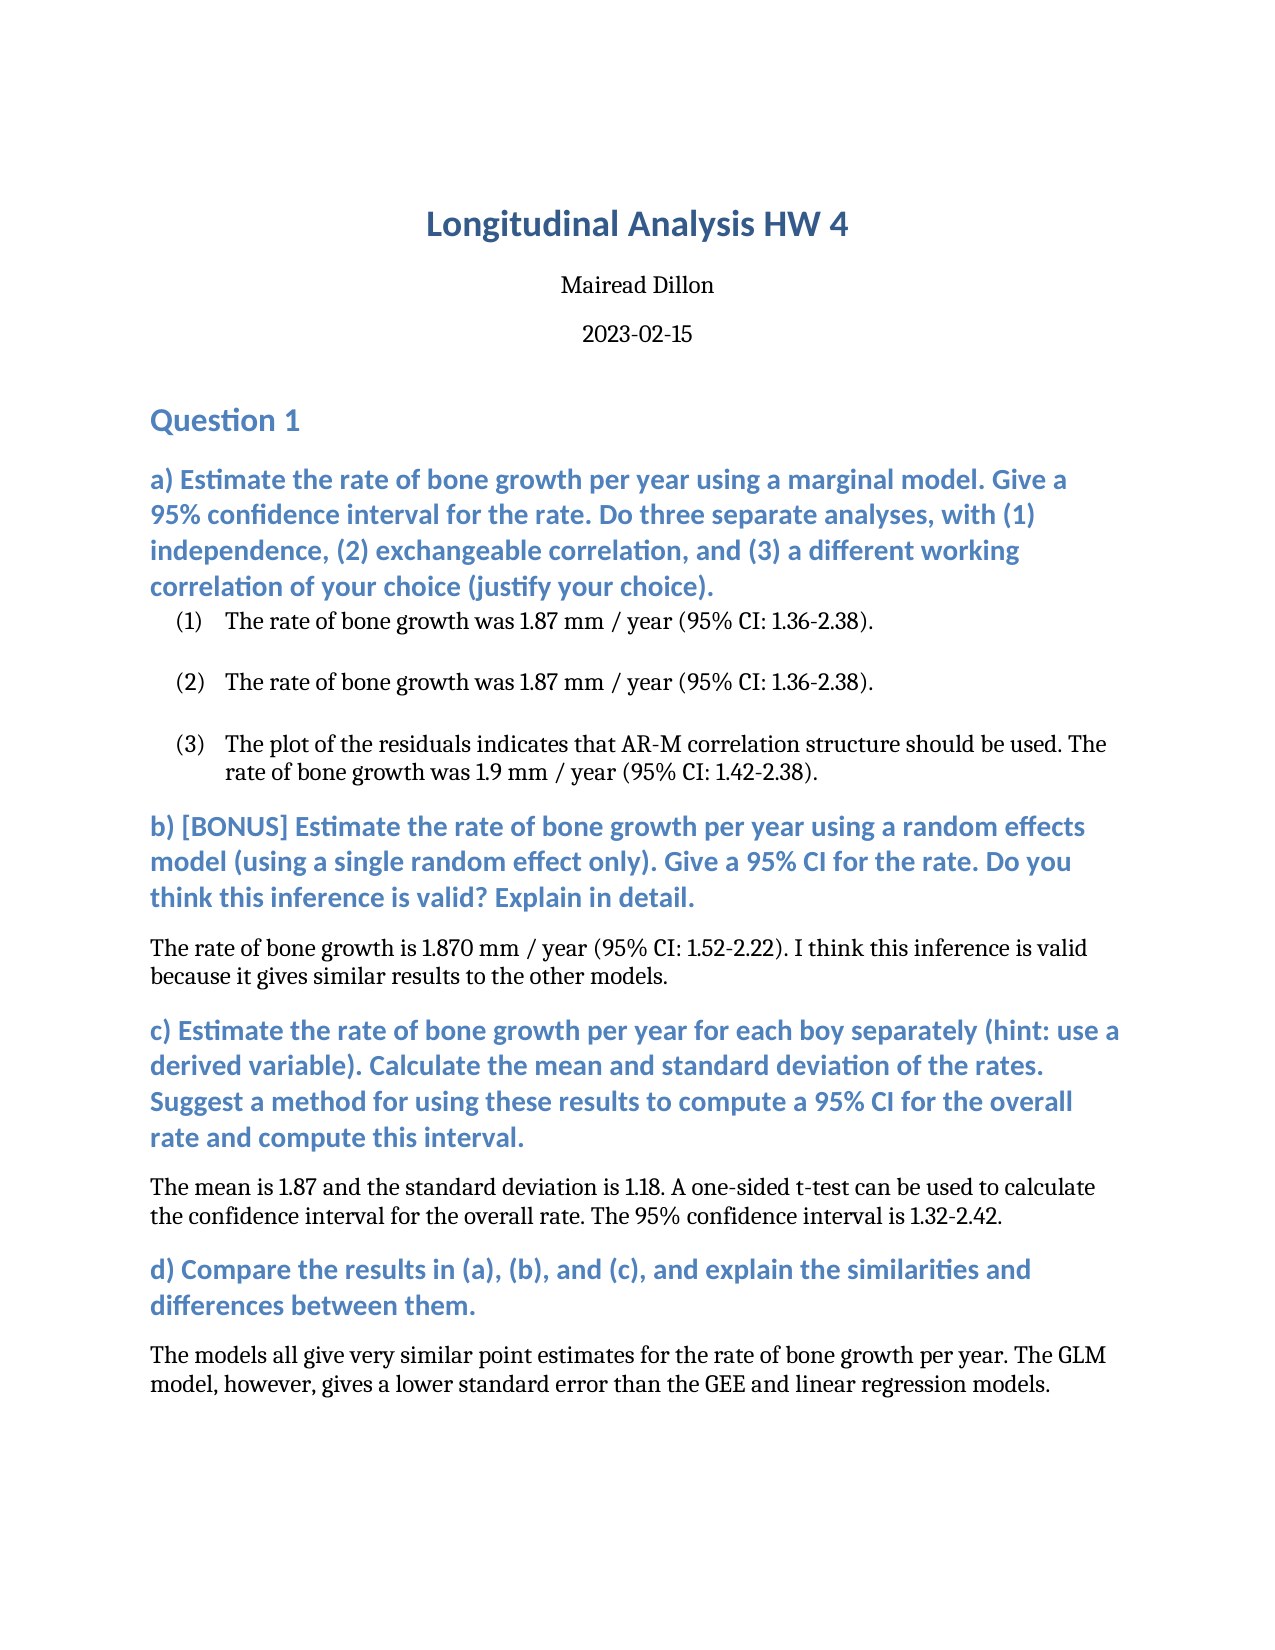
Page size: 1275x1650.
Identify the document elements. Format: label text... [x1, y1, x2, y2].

subtitle Question 1 [150, 399, 1125, 440]
text The mean is 1.87 and the standard deviation is 1.18. A one-sided t-test can be used to calculate the confidence interval for the overall rate. The 95% confidence interval is 1.32-2.42. [150, 1173, 1125, 1231]
list The rate of bone growth was 1.87 mm / year (95% CI: 1.36-2.38). [175, 668, 1125, 726]
text Mairead Dillon [150, 271, 1125, 299]
list The plot of the residuals indicates that AR-M correlation structure should be used. The rate of bone growth was 1.9 mm / year (95% CI: 1.42-2.38). [175, 729, 1125, 787]
text The rate of bone growth is 1.870 mm / year (95% CI: 1.52-2.22). I think this inference is valid because it gives similar results to the other models. [150, 933, 1125, 991]
title Longitudinal Analysis HW 4 [150, 200, 1125, 246]
subtitle d) Compare the results in (a), (b), and (c), and explain the similarities and differences between them. [150, 1251, 1125, 1323]
text The models all give very similar point estimates for the rate of bone growth per year. The GLM model, however, gives a lower standard error than the GEE and linear regression models. [150, 1341, 1125, 1399]
subtitle c) Estimate the rate of bone growth per year for each boy separately (hint: use a derived variable). Calculate the mean and standard deviation of the rates. Suggest a method for using these results to compute a 95% CI for the overall rate and compute this interval. [150, 1012, 1125, 1154]
text 2023-02-15 [150, 320, 1125, 349]
subtitle a) Estimate the rate of bone growth per year using a marginal model. Give a 95% confidence interval for the rate. Do three separate analyses, with (1) independence, (2) exchangeable correlation, and (3) a different working correlation of your choice (justify your choice). [150, 461, 1125, 603]
list The rate of bone growth was 1.87 mm / year (95% CI: 1.36-2.38). [175, 607, 1125, 664]
subtitle b) [BONUS] Estimate the rate of bone growth per year using a random effects model (using a single random effect only). Give a 95% CI for the rate. Do you think this inference is valid? Explain in detail. [150, 808, 1125, 915]
